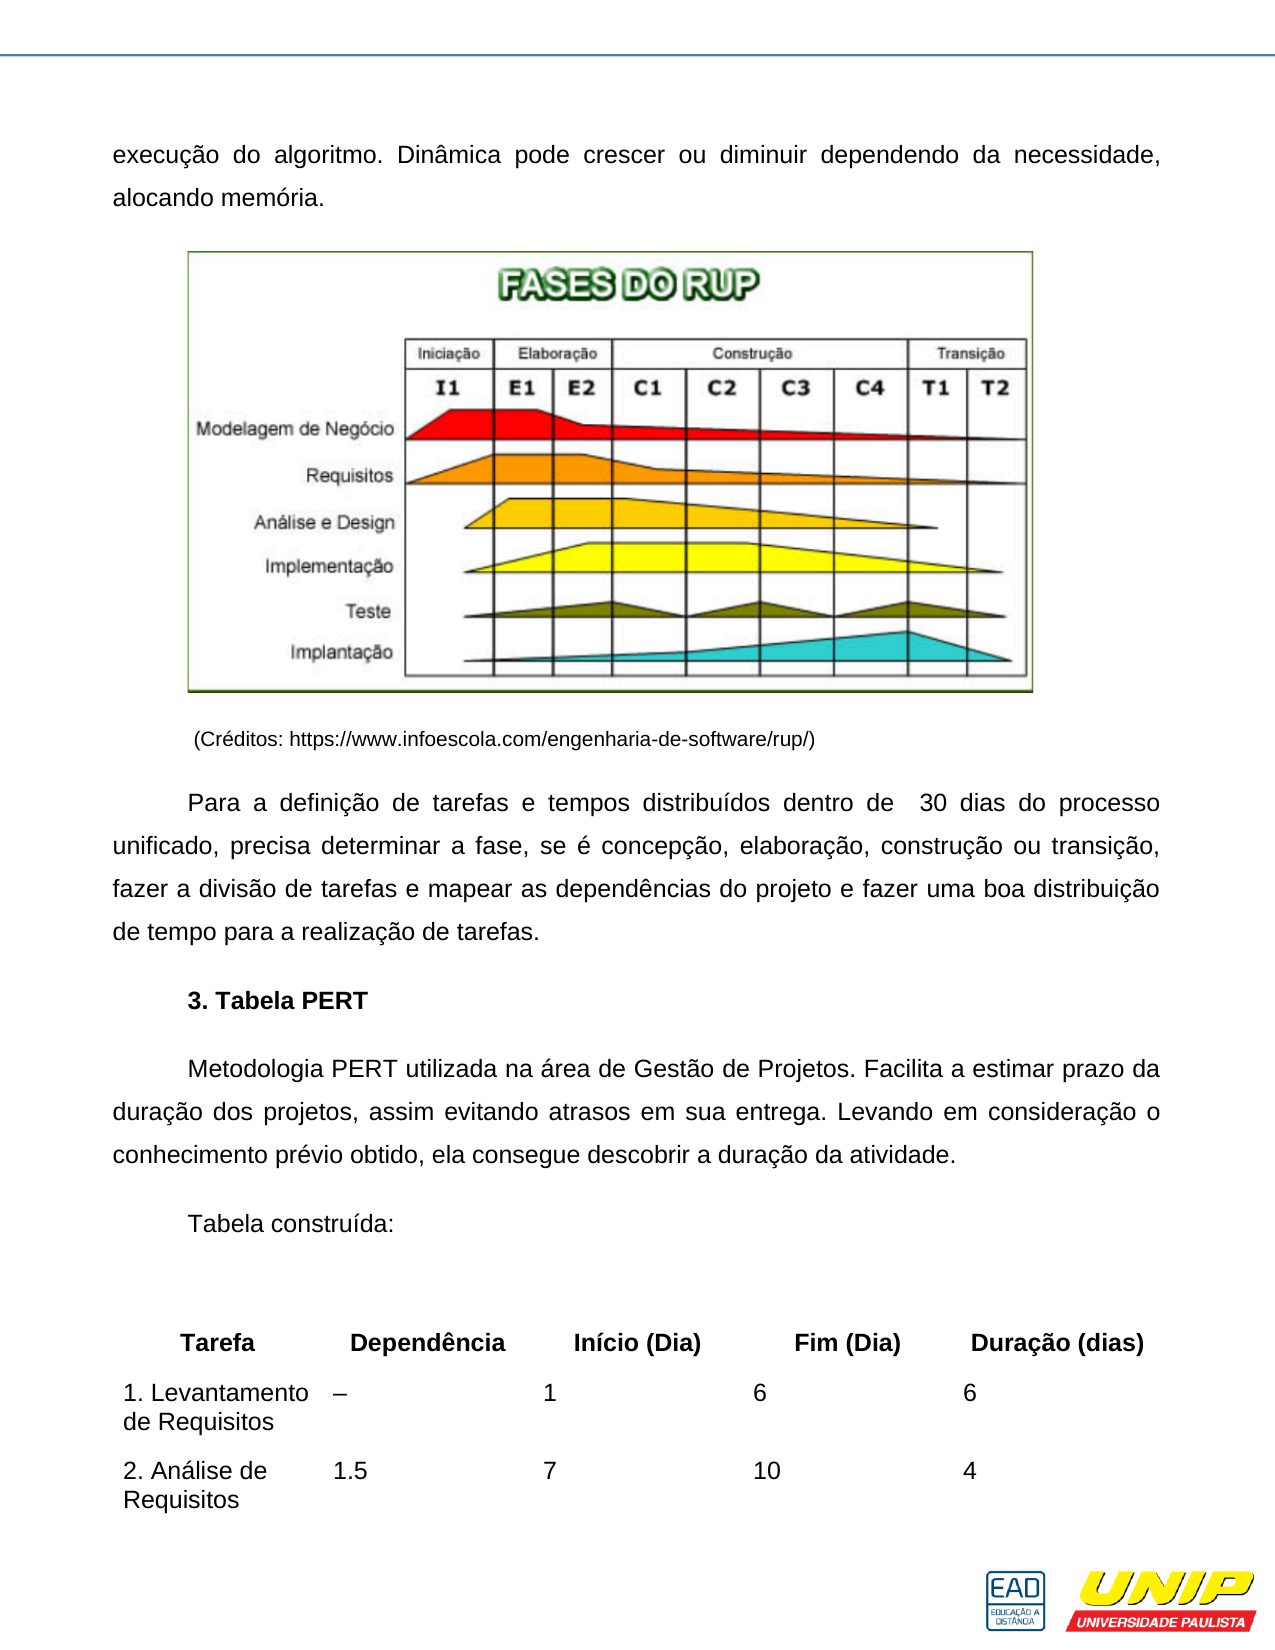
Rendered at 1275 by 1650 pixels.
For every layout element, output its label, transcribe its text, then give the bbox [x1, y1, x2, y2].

table_cell 6 [743, 1368, 952, 1446]
table_header Tarefa [113, 1318, 322, 1367]
table_cell 7 [533, 1446, 742, 1524]
text Para a definição de tarefas e tempos distribuídos dentro de 30 dias do processo unificado, precisa determinar a fase, se é concepção, elaboração, construção ou transição, fazer a divisão de tarefas e mapear as dependências do projeto e fazer uma boa distribuição de tempo para a realização de tarefas. [112, 788, 1162, 946]
text Tabela construída: [112, 1209, 1162, 1237]
table_cell 10 [743, 1446, 952, 1524]
table_cell – [323, 1368, 532, 1446]
picture [985, 1570, 1257, 1632]
table_cell 1.5 [323, 1446, 532, 1524]
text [112, 139, 1162, 211]
table_header Início (Dia) [533, 1318, 742, 1367]
table_cell 4 [953, 1446, 1162, 1524]
table_cell 1. Levantamento de Requisitos [113, 1368, 322, 1446]
text (Créditos: https://www.infoescola.com/engenharia-de-software/rup/) [112, 727, 1091, 751]
picture [187, 251, 1034, 693]
text Metodologia PERT utilizada na área de Gestão de Projetos. Facilita a estimar prazo da duração dos projetos, assim evitando atrasos em sua entrega. Levando em consideração o conhecimento prévio obtido, ela consegue descobrir a duração da atividade. [112, 1054, 1162, 1169]
table_header Dependência [323, 1318, 532, 1367]
text 3. Tabela PERT [112, 986, 1162, 1014]
table_header Fim (Dia) [743, 1318, 952, 1367]
table_cell 6 [953, 1368, 1162, 1446]
table_cell 2. Análise de Requisitos [113, 1446, 322, 1524]
table_header Duração (dias) [953, 1318, 1162, 1367]
table_cell 1 [533, 1368, 742, 1446]
